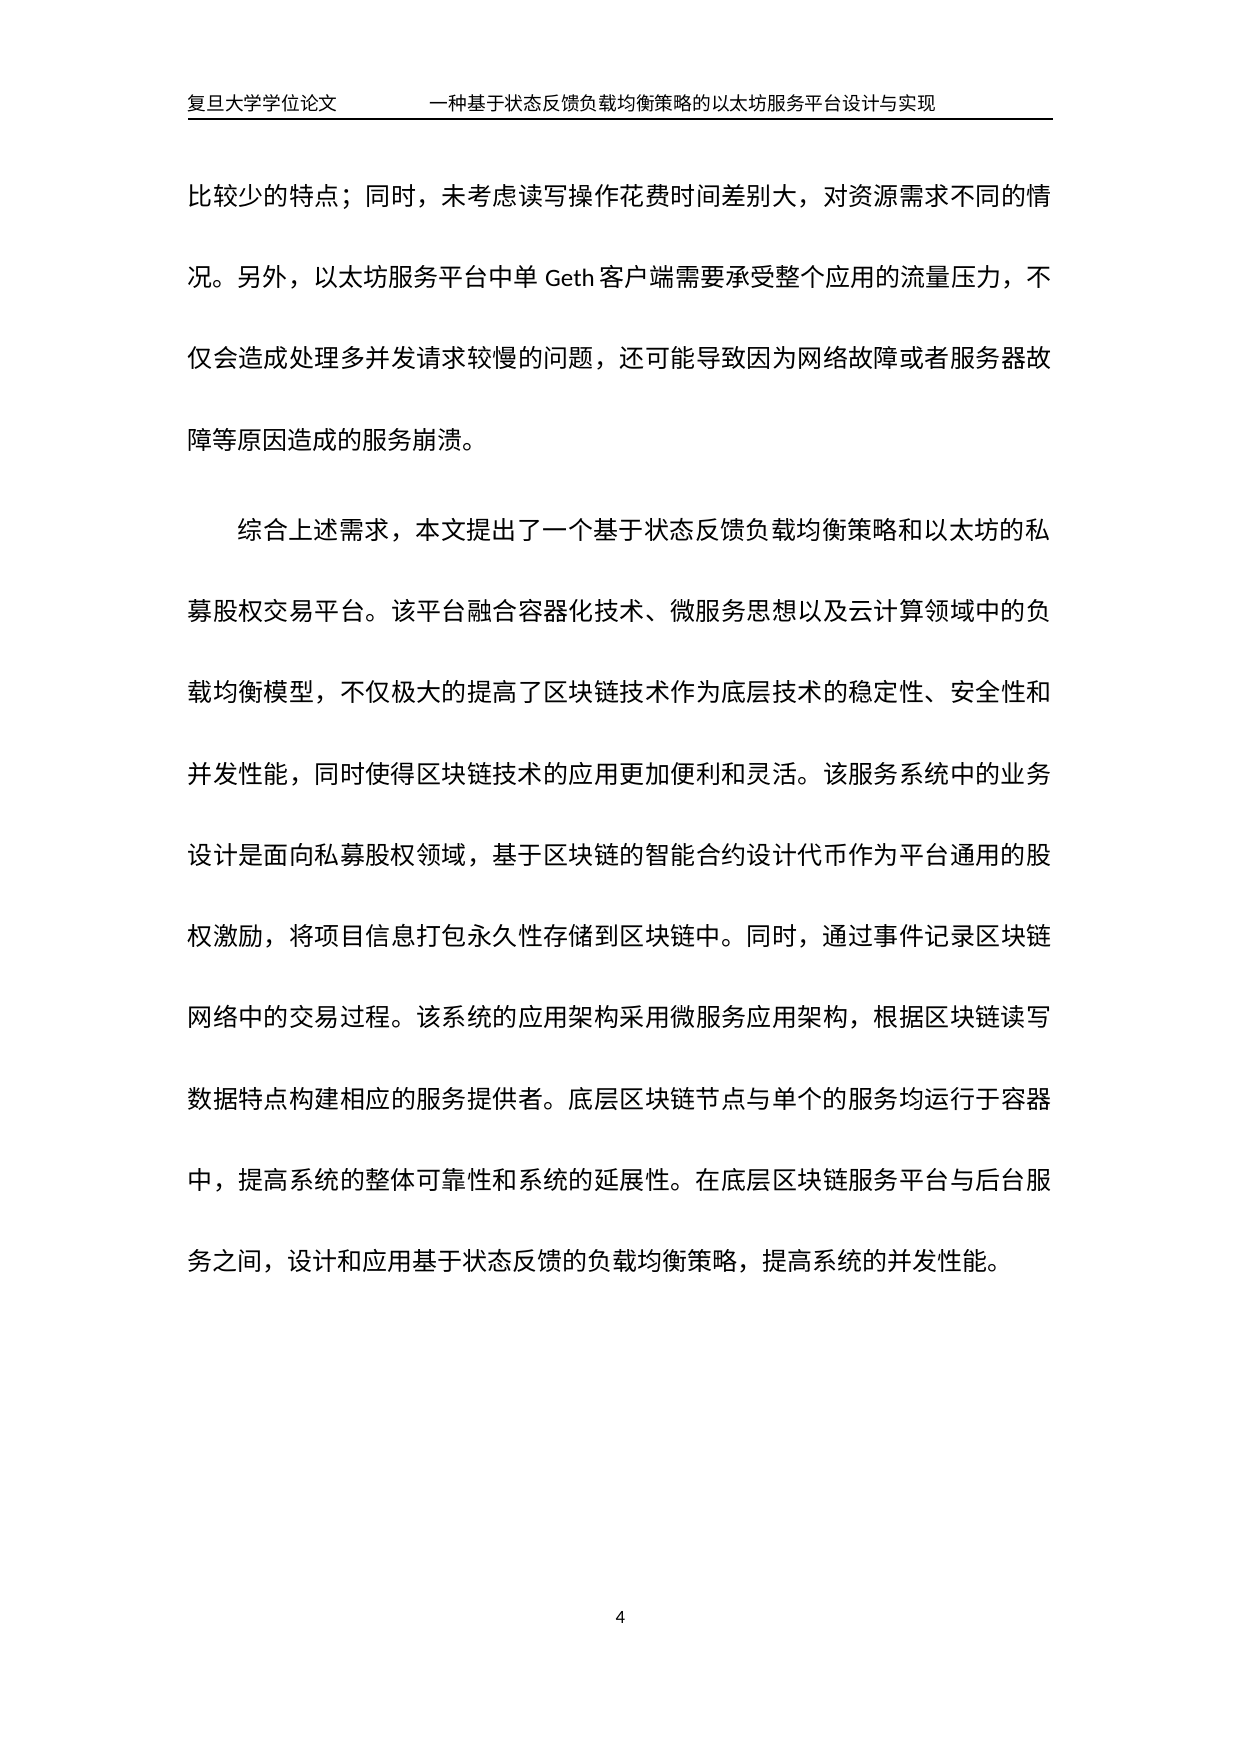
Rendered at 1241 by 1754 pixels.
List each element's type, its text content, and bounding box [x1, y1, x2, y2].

text 综合上述需求，本文提出了一个基于状态反馈负载均衡策略和以太坊的私募股权交易平台。该平台融合容器化技术、微服务思想以及云计算领域中的负载均衡模型，不仅极大的提高了区块链技术作为底层技术的稳定性、安全性和并发性能，同时使得区块链技术的应用更加便利和灵活。该服务系统中的业务设计是面向私募股权领域，基于区块链的智能合约设计代币作为平台通用的股权激励，将项目信息打包永久性存储到区块链中。同时，通过事件记录区块链网络中的交易过程。该系统的应用架构采用微服务应用架构，根据区块链读写数据特点构建相应的服务提供者。底层区块链节点与单个的服务均运行于容器中，提高系统的整体可靠性和系统的延展性。在底层区块链服务平台与后台服务之间，设计和应用基于状态反馈的负载均衡策略，提高系统的并发性能。 [187, 496, 1053, 1292]
